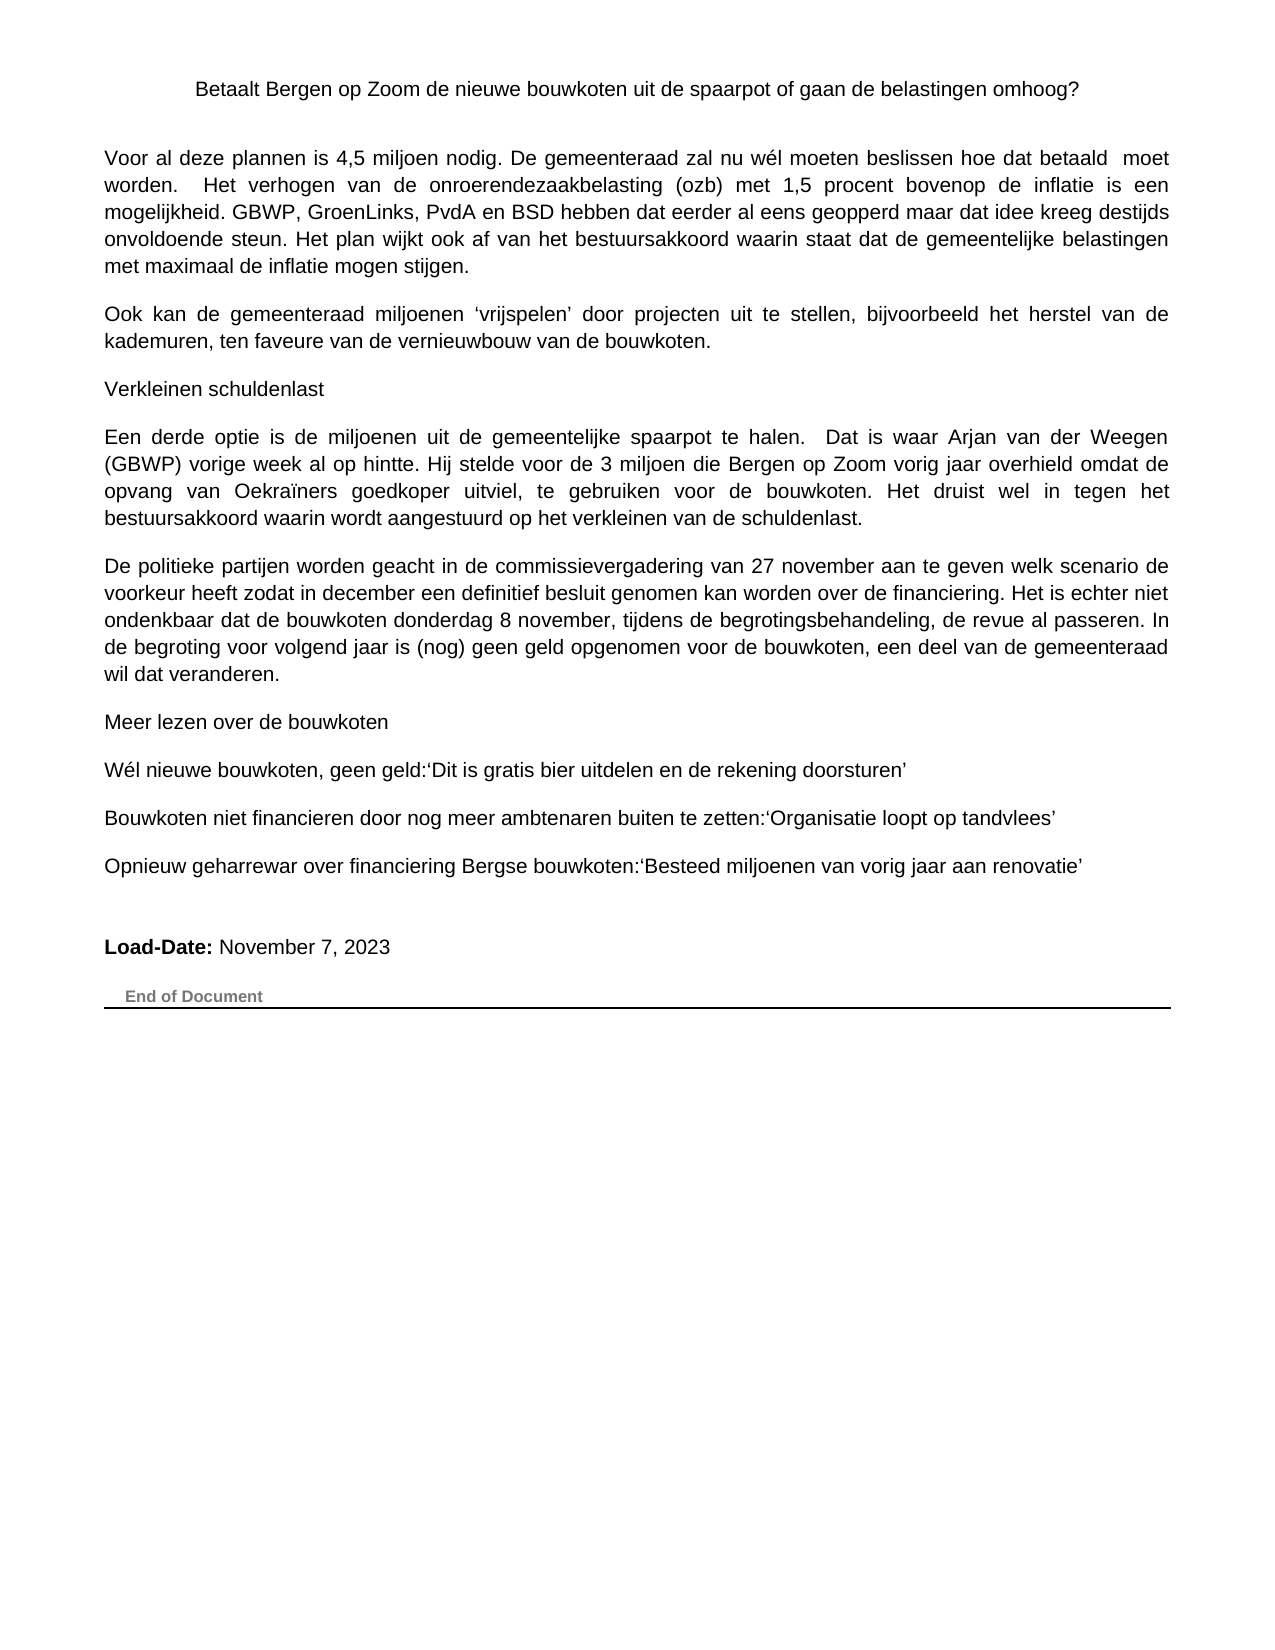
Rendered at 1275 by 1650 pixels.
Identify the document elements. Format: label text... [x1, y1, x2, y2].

text Een derde optie is de miljoenen uit de gemeentelijke spaarpot te halen. Dat is waar Arjan van der Weegen (GBWP) vorige week al op hintte. Hij stelde voor de 3 miljoen die Bergen op Zoom vorig jaar overhield omdat de opvang van Oekraïners goedkoper uitviel, te gebruiken voor de bouwkoten. Het druist wel in tegen het bestuursakkoord waarin wordt aangestuurd op het verkleinen van de schuldenlast. [104, 421, 1171, 530]
text Opnieuw geharrewar over financiering Bergse bouwkoten:‘Besteed miljoenen van vorig jaar aan renovatie’ [104, 851, 1171, 878]
text Verkleinen schuldenlast [104, 373, 1171, 401]
text De politieke partijen worden geacht in de commissievergadering van 27 november aan te geven welk scenario de voorkeur heeft zodat in december een definitief besluit genomen kan worden over de financiering. Het is echter niet ondenkbaar dat de bouwkoten donderdag 8 november, tijdens de begrotingsbehandeling, de revue al passeren. In de begroting voor volgend jaar is (nog) geen geld opgenomen voor de bouwkoten, een deel van de gemeenteraad wil dat veranderen. [104, 551, 1171, 686]
text End of Document [125, 987, 1171, 1006]
text Bouwkoten niet financieren door nog meer ambtenaren buiten te zetten:‘Organisatie loopt op tandvlees’ [104, 803, 1171, 830]
text Wél nieuwe bouwkoten, geen geld:‘Dit is gratis bier uitdelen en de rekening doorsturen’ [104, 755, 1171, 782]
text Ook kan de gemeenteraad miljoenen ‘vrijspelen’ door projecten uit te stellen, bijvoorbeeld het herstel van de kademuren, ten faveure van de vernieuwbouw van de bouwkoten. [104, 298, 1171, 353]
text Meer lezen over de bouwkoten [104, 707, 1171, 734]
text Voor al deze plannen is 4,5 miljoen nodig. De gemeenteraad zal nu wél moeten beslissen hoe dat betaald moet worden. Het verhogen van de onroerendezaakbelasting (ozb) met 1,5 procent bovenop de inflatie is een mogelijkheid. GBWP, GroenLinks, PvdA en BSD hebben dat eerder al eens geopperd maar dat idee kreeg destijds onvoldoende steun. Het plan wijkt ook af van het bestuursakkoord waarin staat dat de gemeentelijke belastingen met maximaal de inflatie mogen stijgen. [104, 142, 1171, 278]
text Load-Date: November 7, 2023 [104, 903, 1171, 958]
